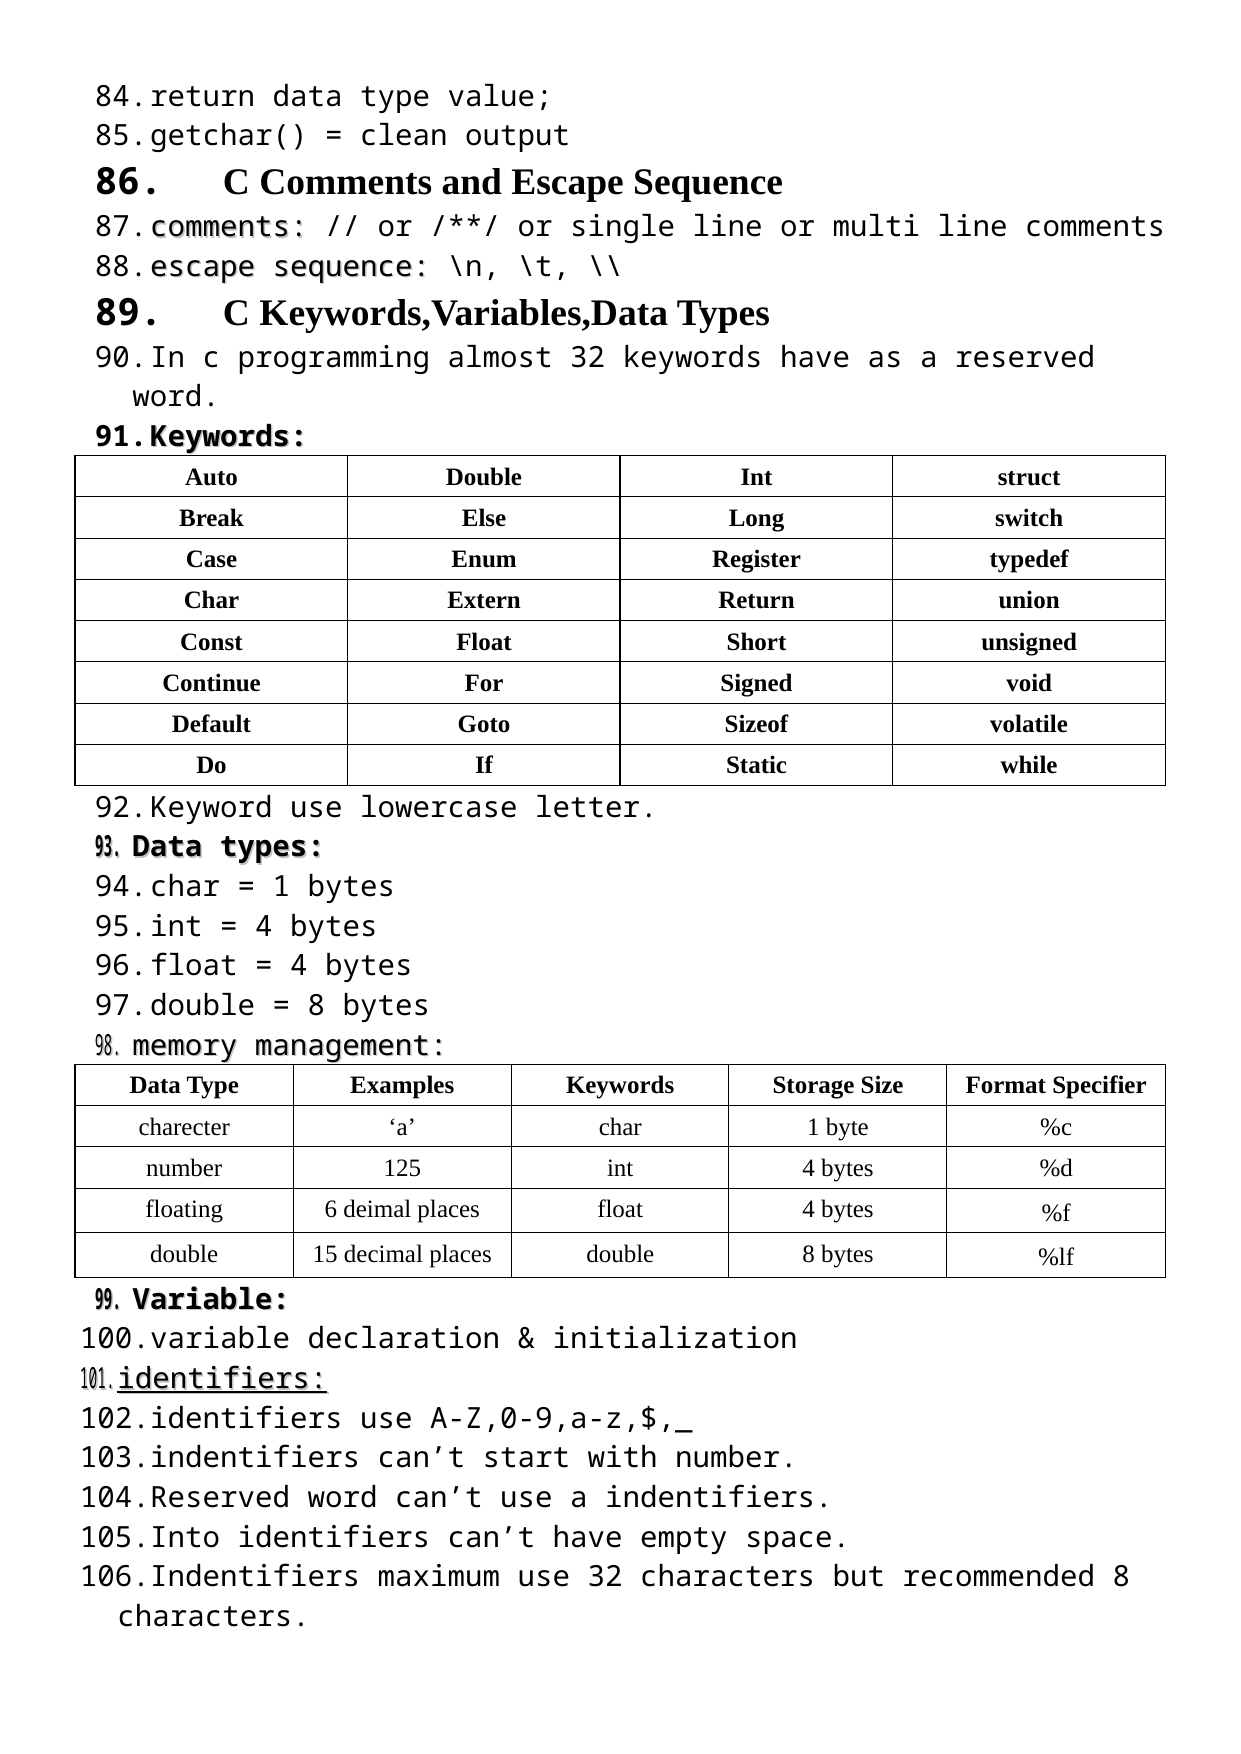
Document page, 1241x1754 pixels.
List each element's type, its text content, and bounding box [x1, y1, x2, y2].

table_cell Static [621, 745, 892, 785]
table_cell volatile [893, 704, 1165, 744]
list double = 8 bytes [94, 984, 1165, 1024]
table_cell Case [76, 539, 347, 579]
table_cell char [512, 1106, 728, 1146]
list Data types: [94, 826, 1165, 865]
table_cell Default [76, 704, 347, 744]
table_cell Const [76, 621, 347, 661]
table_cell 15 decimal places [294, 1233, 511, 1277]
table_cell Continue [76, 662, 347, 702]
table_cell void [893, 662, 1165, 702]
table_cell while [893, 745, 1165, 785]
table_header Examples [294, 1065, 511, 1105]
list char = 1 bytes [94, 865, 1165, 905]
list indentifiers can’t start with number. [79, 1437, 1165, 1476]
list Indentifiers maximum use 32 characters but recommended 8 characters. [79, 1556, 1165, 1635]
table_cell double [76, 1233, 293, 1277]
list int = 4 bytes [94, 905, 1165, 945]
list Keywords: [94, 415, 1165, 455]
table_cell switch [893, 497, 1165, 537]
table_cell %c [947, 1106, 1165, 1146]
table_cell Break [76, 497, 347, 537]
table_cell Char [76, 580, 347, 620]
table_cell Return [621, 580, 892, 620]
table_cell %lf [947, 1233, 1165, 1277]
list Into identifiers can’t have empty space. [79, 1516, 1165, 1556]
list return data type value; [94, 75, 1165, 115]
table_cell 1 byte [729, 1106, 946, 1146]
table_header Int [621, 456, 892, 496]
table_cell Register [621, 539, 892, 579]
table_cell ‘a’ [294, 1106, 511, 1146]
table_cell Extern [348, 580, 619, 620]
table_cell unsigned [893, 621, 1165, 661]
table_cell %d [947, 1147, 1165, 1187]
list identifiers: [79, 1357, 1165, 1397]
list getchar() = clean output [94, 115, 1165, 154]
list Keyword use lowercase letter. [94, 786, 1165, 826]
table_cell 8 bytes [729, 1233, 946, 1277]
table_cell int [512, 1147, 728, 1187]
table_cell floating [76, 1189, 293, 1232]
table_header Double [348, 456, 619, 496]
table_cell 4 bytes [729, 1189, 946, 1232]
table_cell float [512, 1189, 728, 1232]
table_header Auto [76, 456, 347, 496]
table_cell Else [348, 497, 619, 537]
table_cell Float [348, 621, 619, 661]
list memory management: [94, 1024, 1165, 1064]
table_cell union [893, 580, 1165, 620]
list identifiers use A-Z,0-9,a-z,$,_ [79, 1397, 1165, 1437]
table_cell number [76, 1147, 293, 1187]
table_cell typedef [893, 539, 1165, 579]
table_cell Goto [348, 704, 619, 744]
table_cell 6 deimal places [294, 1189, 511, 1232]
table_cell charecter [76, 1106, 293, 1146]
list escape sequence: \n, \t, \\ [94, 245, 1165, 285]
table_cell Enum [348, 539, 619, 579]
table_cell Signed [621, 662, 892, 702]
table_cell For [348, 662, 619, 702]
table_header struct [893, 456, 1165, 496]
list comments: // or /**/ or single line or multi line comments [94, 205, 1165, 245]
table_cell Sizeof [621, 704, 892, 744]
list variable declaration & initialization [79, 1318, 1165, 1357]
list C Comments and Escape Sequence [94, 154, 1165, 205]
table_header Storage Size [729, 1065, 946, 1105]
table_header Format Specifier [947, 1065, 1165, 1105]
table_cell %f [947, 1189, 1165, 1232]
table_cell Do [76, 745, 347, 785]
table_cell double [512, 1233, 728, 1277]
list Variable: [94, 1278, 1165, 1318]
list In c programming almost 32 keywords have as a reserved word. [94, 336, 1165, 415]
table_cell If [348, 745, 619, 785]
list Reserved word can’t use a indentifiers. [79, 1476, 1165, 1516]
table_cell Long [621, 497, 892, 537]
list float = 4 bytes [94, 945, 1165, 984]
table_cell 125 [294, 1147, 511, 1187]
list C Keywords,Variables,Data Types [94, 285, 1165, 336]
table_header Data Type [76, 1065, 293, 1105]
table_cell Short [621, 621, 892, 661]
table_cell 4 bytes [729, 1147, 946, 1187]
table_header Keywords [512, 1065, 728, 1105]
